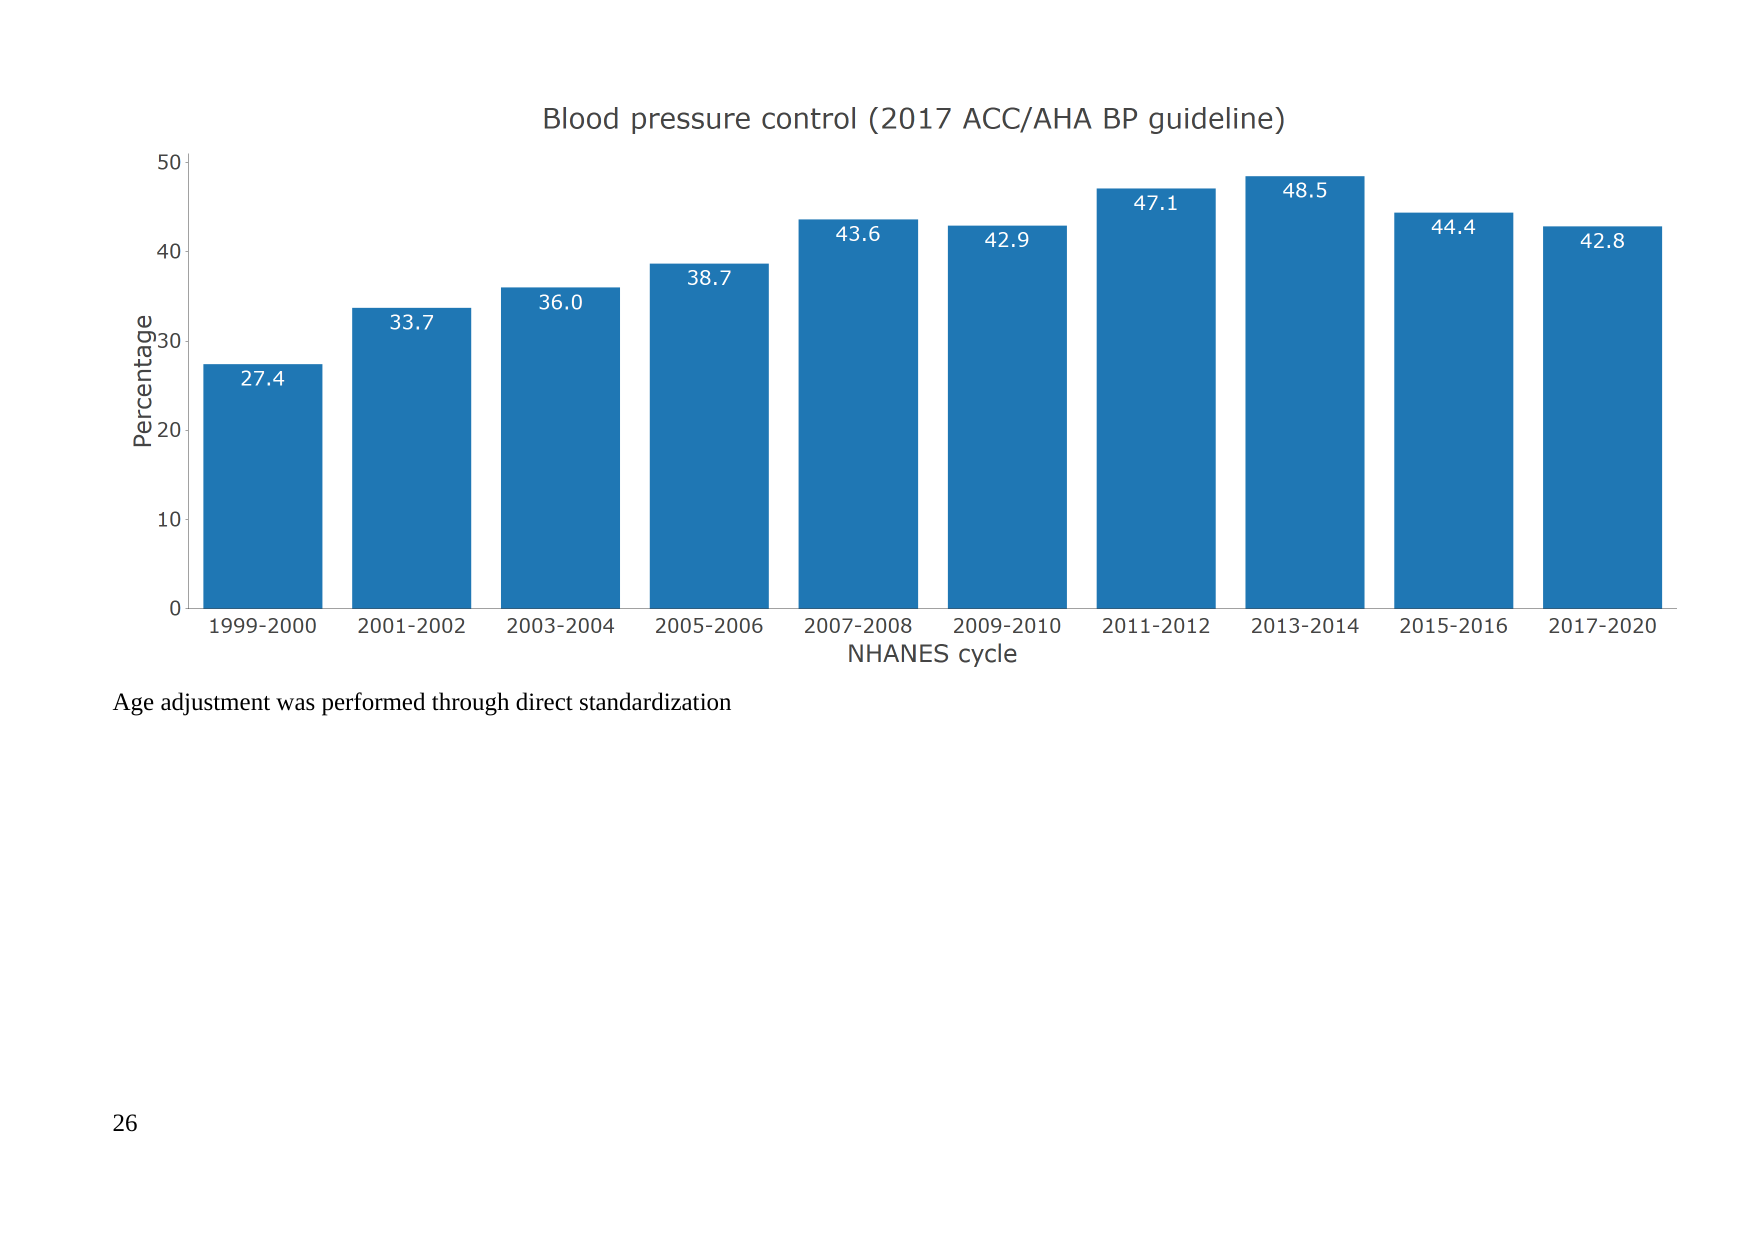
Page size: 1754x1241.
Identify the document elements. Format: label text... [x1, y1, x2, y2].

picture [127, 103, 1702, 667]
text Age adjustment was performed through direct standardization [112, 687, 1716, 716]
